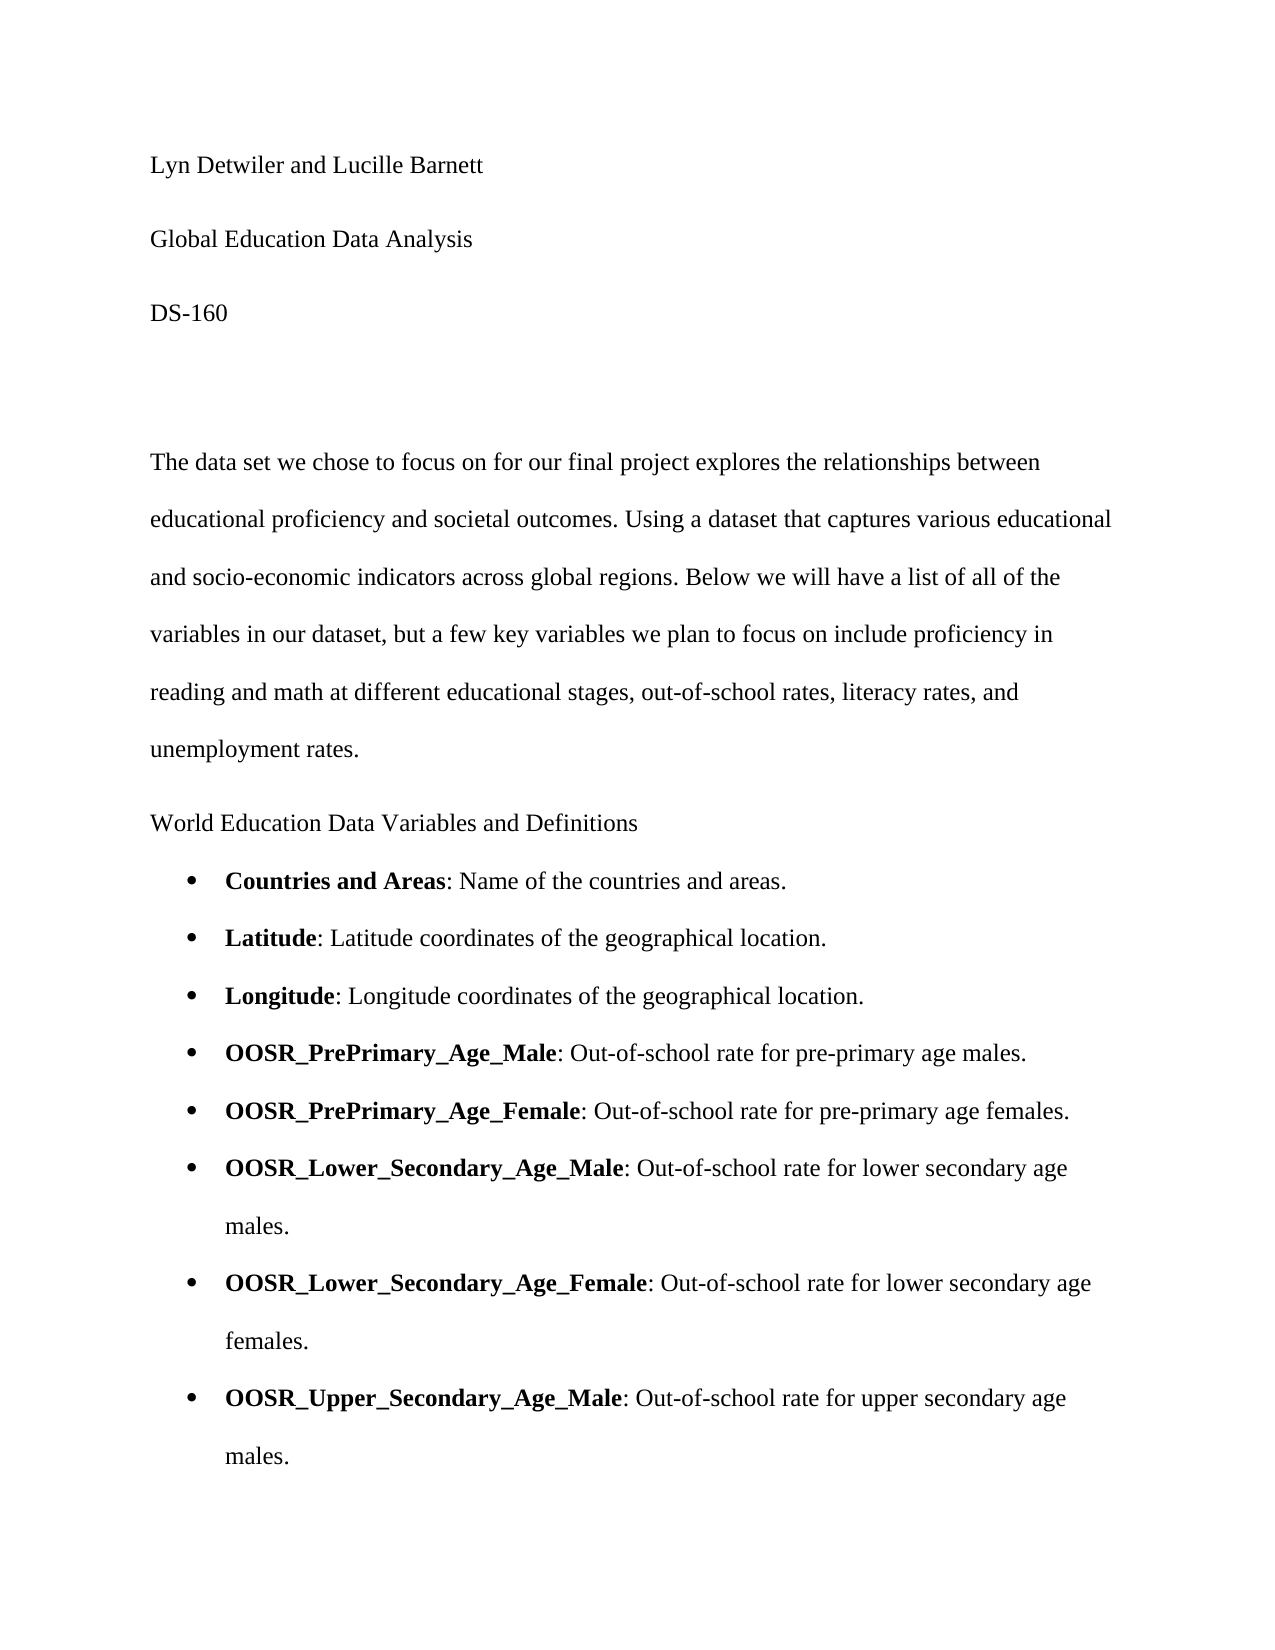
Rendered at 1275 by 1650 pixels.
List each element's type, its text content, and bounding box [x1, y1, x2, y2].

text Lyn Detwiler and Lucille Barnett [150, 150, 1125, 179]
list OOSR_Upper_Secondary_Age_Male: Out-of-school rate for upper secondary age males. [187, 1383, 1125, 1469]
list OOSR_Lower_Secondary_Age_Male: Out-of-school rate for lower secondary age males. [187, 1153, 1125, 1239]
list Countries and Areas: Name of the countries and areas. [187, 866, 1125, 894]
text Global Education Data Analysis [150, 224, 1125, 253]
list Longitude: Longitude coordinates of the geographical location. [187, 981, 1125, 1009]
list OOSR_Lower_Secondary_Age_Female: Out-of-school rate for lower secondary age females. [187, 1268, 1125, 1354]
subtitle World Education Data Variables and Definitions [150, 808, 1125, 837]
list OOSR_PrePrimary_Age_Female: Out-of-school rate for pre-primary age females. [187, 1096, 1125, 1124]
text The data set we chose to focus on for our final project explores the relationships between educational proficiency and societal outcomes. Using a dataset that captures various educational and socio-economic indicators across global regions. Below we will have a list of all of the variables in our dataset, but a few key variables we plan to focus on include proficiency in reading and math at different educational stages, out-of-school rates, literacy rates, and unemployment rates. [150, 447, 1125, 763]
list Latitude: Latitude coordinates of the geographical location. [187, 923, 1125, 952]
list OOSR_PrePrimary_Age_Male: Out-of-school rate for pre-primary age males. [187, 1038, 1125, 1067]
text DS-160 [150, 298, 1125, 327]
